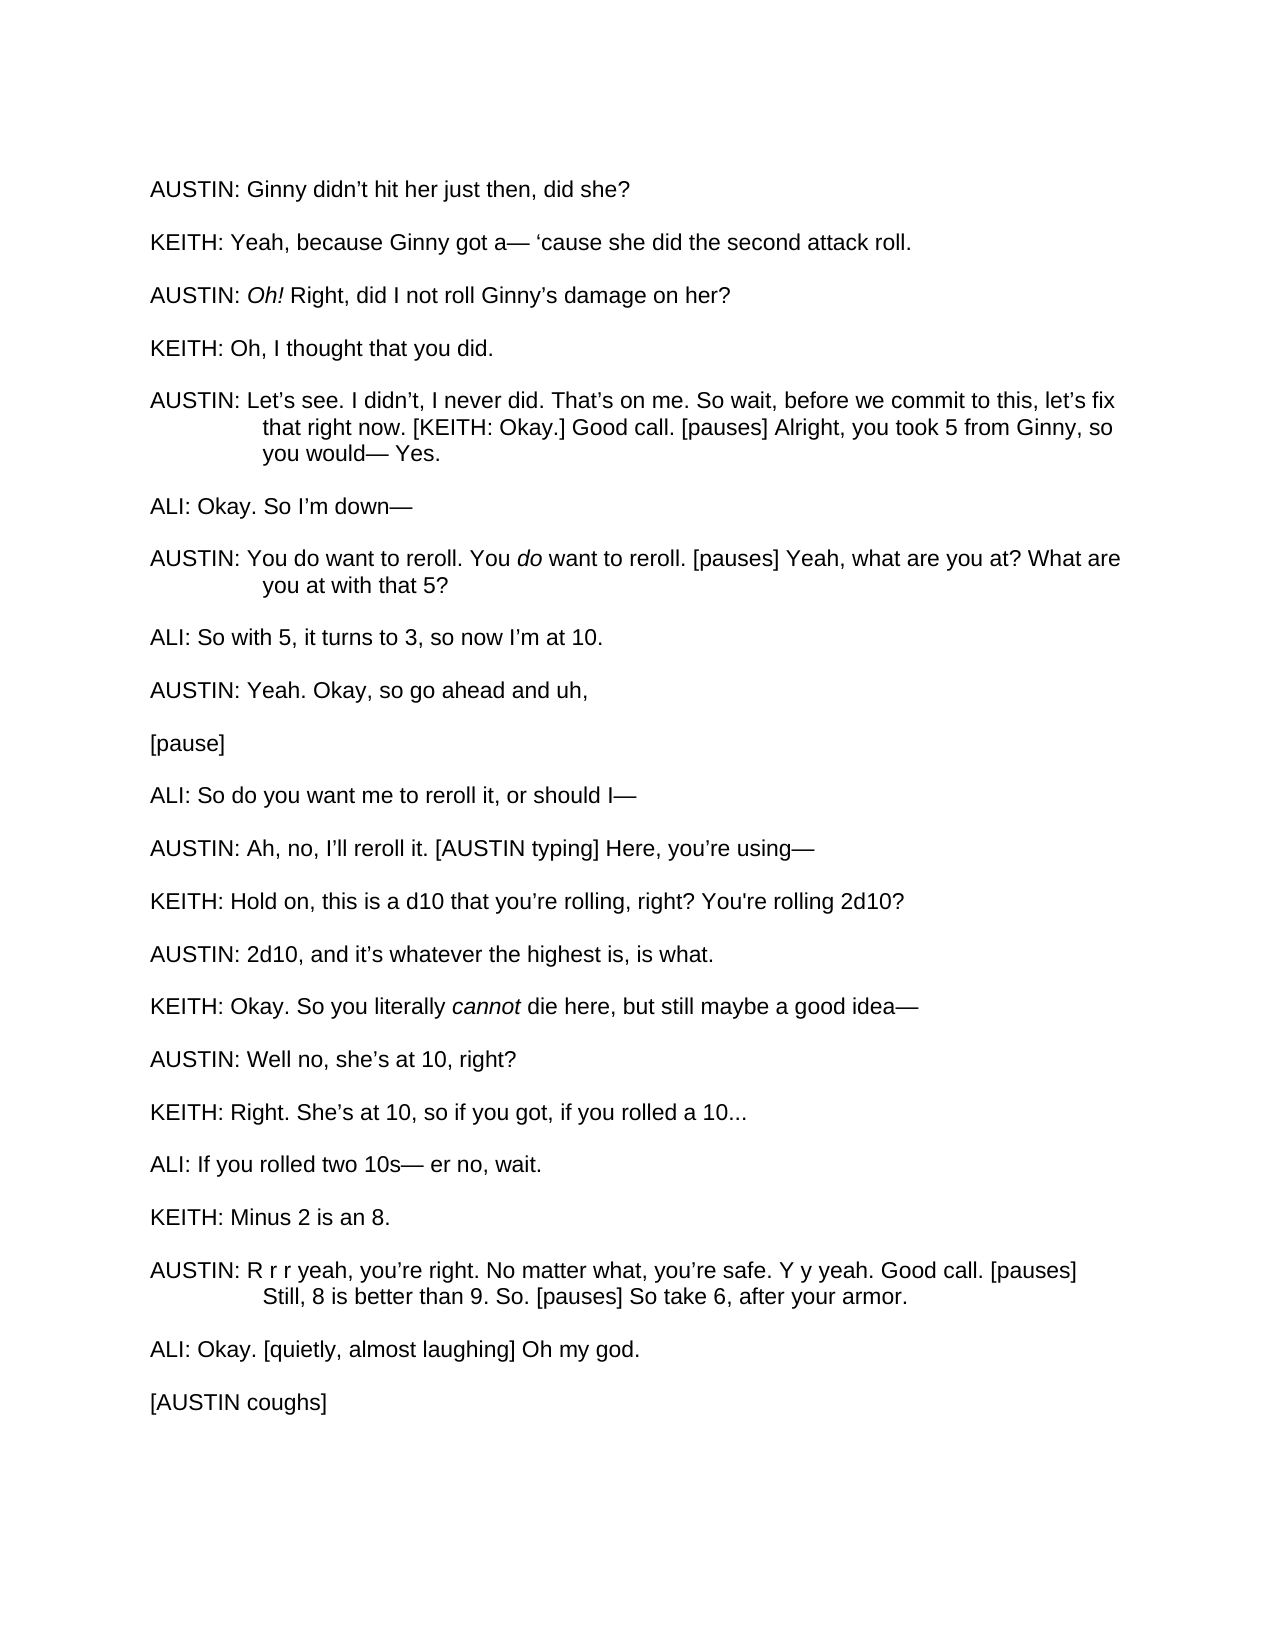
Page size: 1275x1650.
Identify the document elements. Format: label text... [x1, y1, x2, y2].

text AUSTIN: R r r yeah, you’re right. No matter what, you’re safe. Y y yeah. Good call. [pauses] Still, 8 is better than 9. So. [pauses] So take 6, after your armor. [150, 1257, 1125, 1309]
text AUSTIN: 2d10, and it’s whatever the highest is, is what. [150, 941, 1125, 967]
text AUSTIN: Ah, no, I’ll reroll it. [AUSTIN typing] Here, you’re using— [150, 835, 1125, 862]
text KEITH: Minus 2 is an 8. [150, 1204, 1125, 1231]
text ALI: Okay. [quietly, almost laughing] Oh my god. [150, 1336, 1125, 1362]
text KEITH: Hold on, this is a d10 that you’re rolling, right? You're rolling 2d10? [150, 888, 1125, 914]
text KEITH: Oh, I thought that you did. [150, 334, 1125, 361]
text [AUSTIN coughs] [150, 1389, 1125, 1415]
text KEITH: Okay. So you literally cannot die here, but still maybe a good idea— [150, 993, 1125, 1020]
text AUSTIN: Yeah. Okay, so go ahead and uh, [150, 677, 1125, 703]
text KEITH: Yeah, because Ginny got a— ‘cause she did the second attack roll. [150, 229, 1125, 255]
text KEITH: Right. She’s at 10, so if you got, if you rolled a 10... [150, 1099, 1125, 1125]
text AUSTIN: Let’s see. I didn’t, I never did. That’s on me. So wait, before we commit to this, let’s fix that right now. [KEITH: Okay.] Good call. [pauses] Alright, you took 5 from Ginny, so you would— Yes. [150, 387, 1125, 466]
text AUSTIN: Ginny didn’t hit her just then, did she? [150, 176, 1125, 203]
text ALI: So with 5, it turns to 3, so now I’m at 10. [150, 624, 1125, 651]
text AUSTIN: You do want to reroll. You do want to reroll. [pauses] Yeah, what are you at? What are you at with that 5? [150, 545, 1125, 598]
text ALI: Okay. So I’m down— [150, 493, 1125, 519]
text AUSTIN: Oh! Right, did I not roll Ginny’s damage on her? [150, 282, 1125, 308]
text ALI: So do you want me to reroll it, or should I— [150, 782, 1125, 809]
text ALI: If you rolled two 10s— er no, wait. [150, 1151, 1125, 1178]
text [pause] [150, 730, 1125, 756]
text AUSTIN: Well no, she’s at 10, right? [150, 1046, 1125, 1072]
